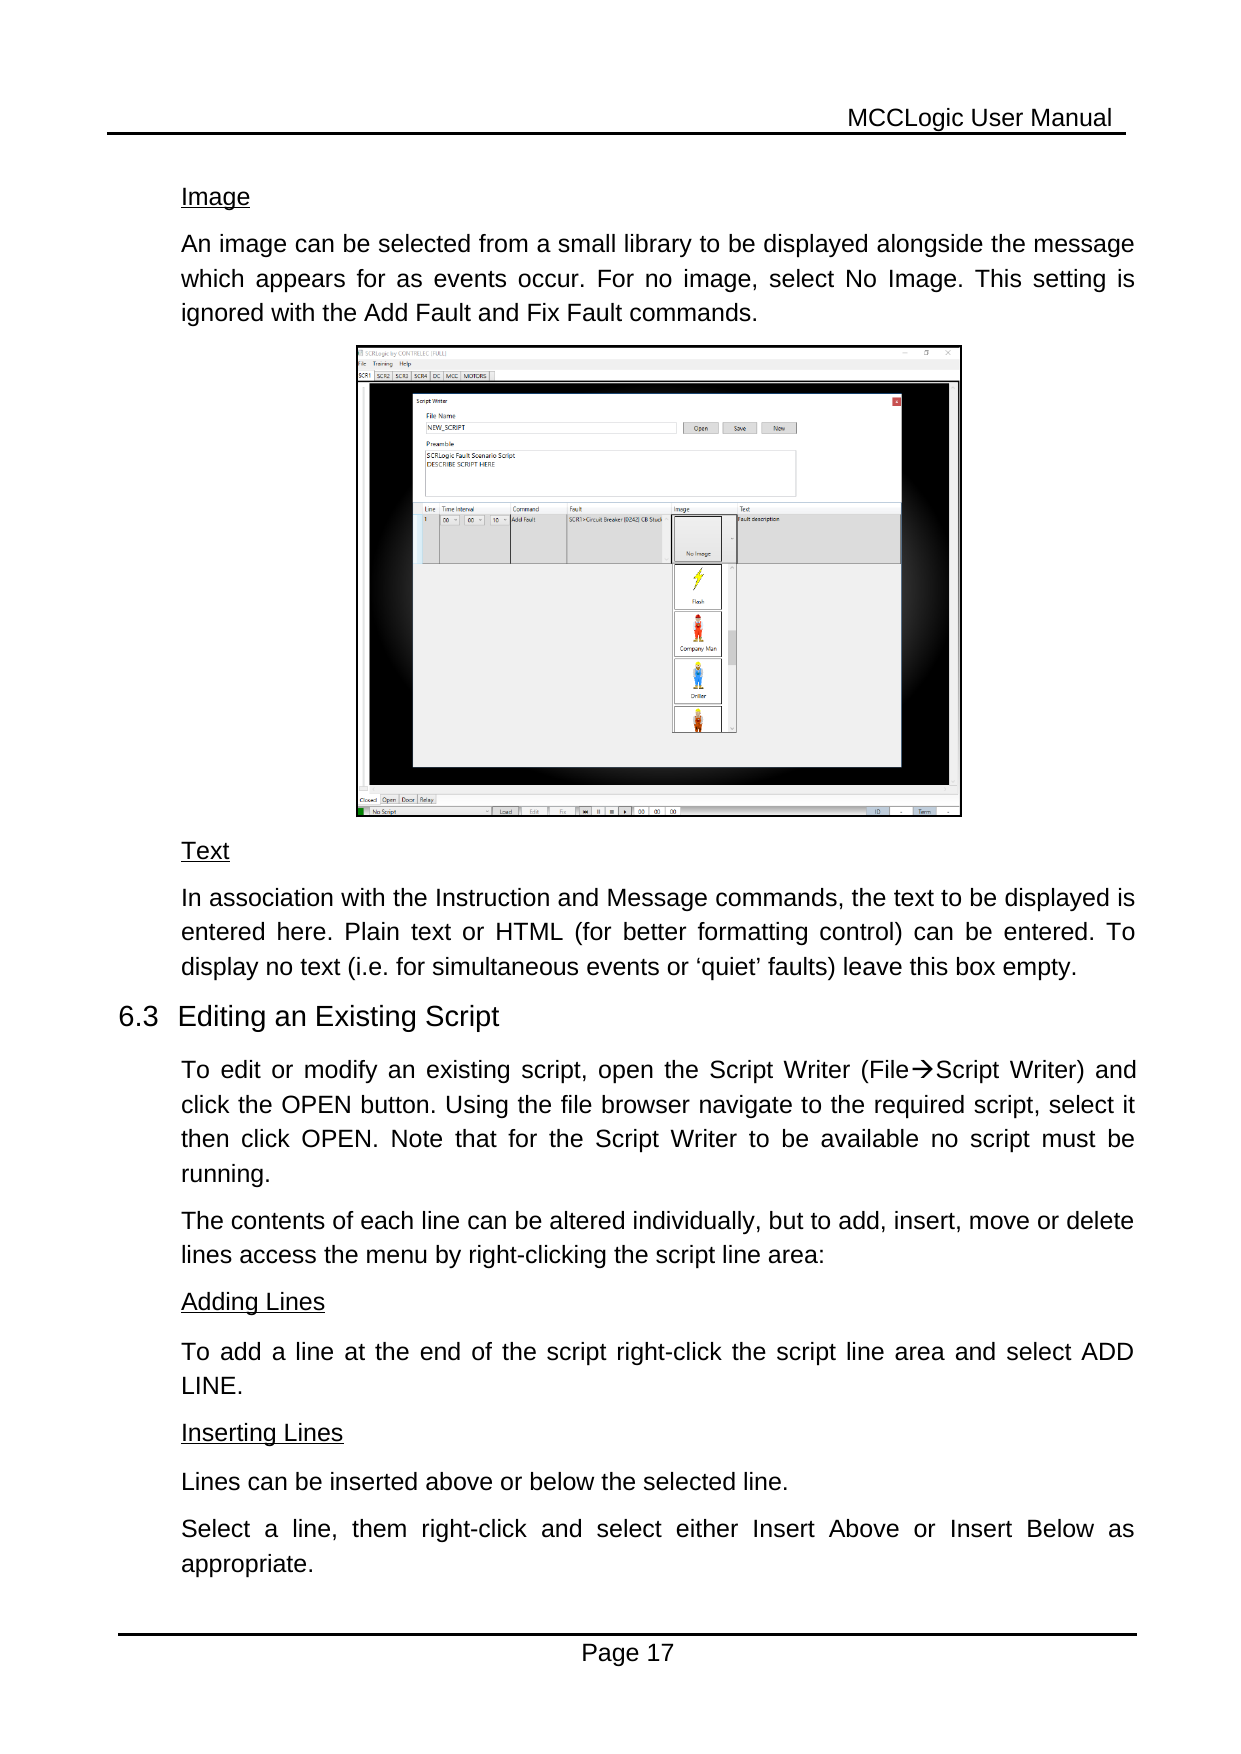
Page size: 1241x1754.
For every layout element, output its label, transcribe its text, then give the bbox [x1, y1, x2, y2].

subtitle Adding Lines [181, 1287, 1137, 1316]
text To edit or modify an existing script, open the Script Writer (FileScript Writer) and click the OPEN button. Using the file browser navigate to the required script, select it then click OPEN. Note that for the Script Writer to be available no script must be running. [181, 1055, 1137, 1187]
text The contents of each line can be altered individually, but to add, insert, move or delete lines access the menu by right-clicking the script line area: [181, 1206, 1137, 1269]
text Image [181, 182, 1137, 211]
text Text [181, 836, 1137, 864]
subtitle Editing an Existing Script [118, 999, 1137, 1032]
text An image can be selected from a small library to be displayed alongside the message which appears for as events occur. For no image, select No Image. This setting is ignored with the Add Fault and Fix Fault commands. [181, 229, 1137, 327]
picture [358, 347, 960, 815]
subtitle Inserting Lines [181, 1418, 1137, 1447]
text Lines can be inserted above or below the selected line. [181, 1467, 1137, 1496]
text Select a line, them right-click and select either Insert Above or Insert Below as appropriate. [181, 1514, 1137, 1578]
text To add a line at the end of the script right-click the script line area and select ADD LINE. [181, 1337, 1137, 1400]
text In association with the Instruction and Message commands, the text to be displayed is entered here. Plain text or HTML (for better formatting control) can be entered. To display no text (i.e. for simultaneous events or ‘quiet’ faults) leave this box empty. [181, 883, 1137, 980]
